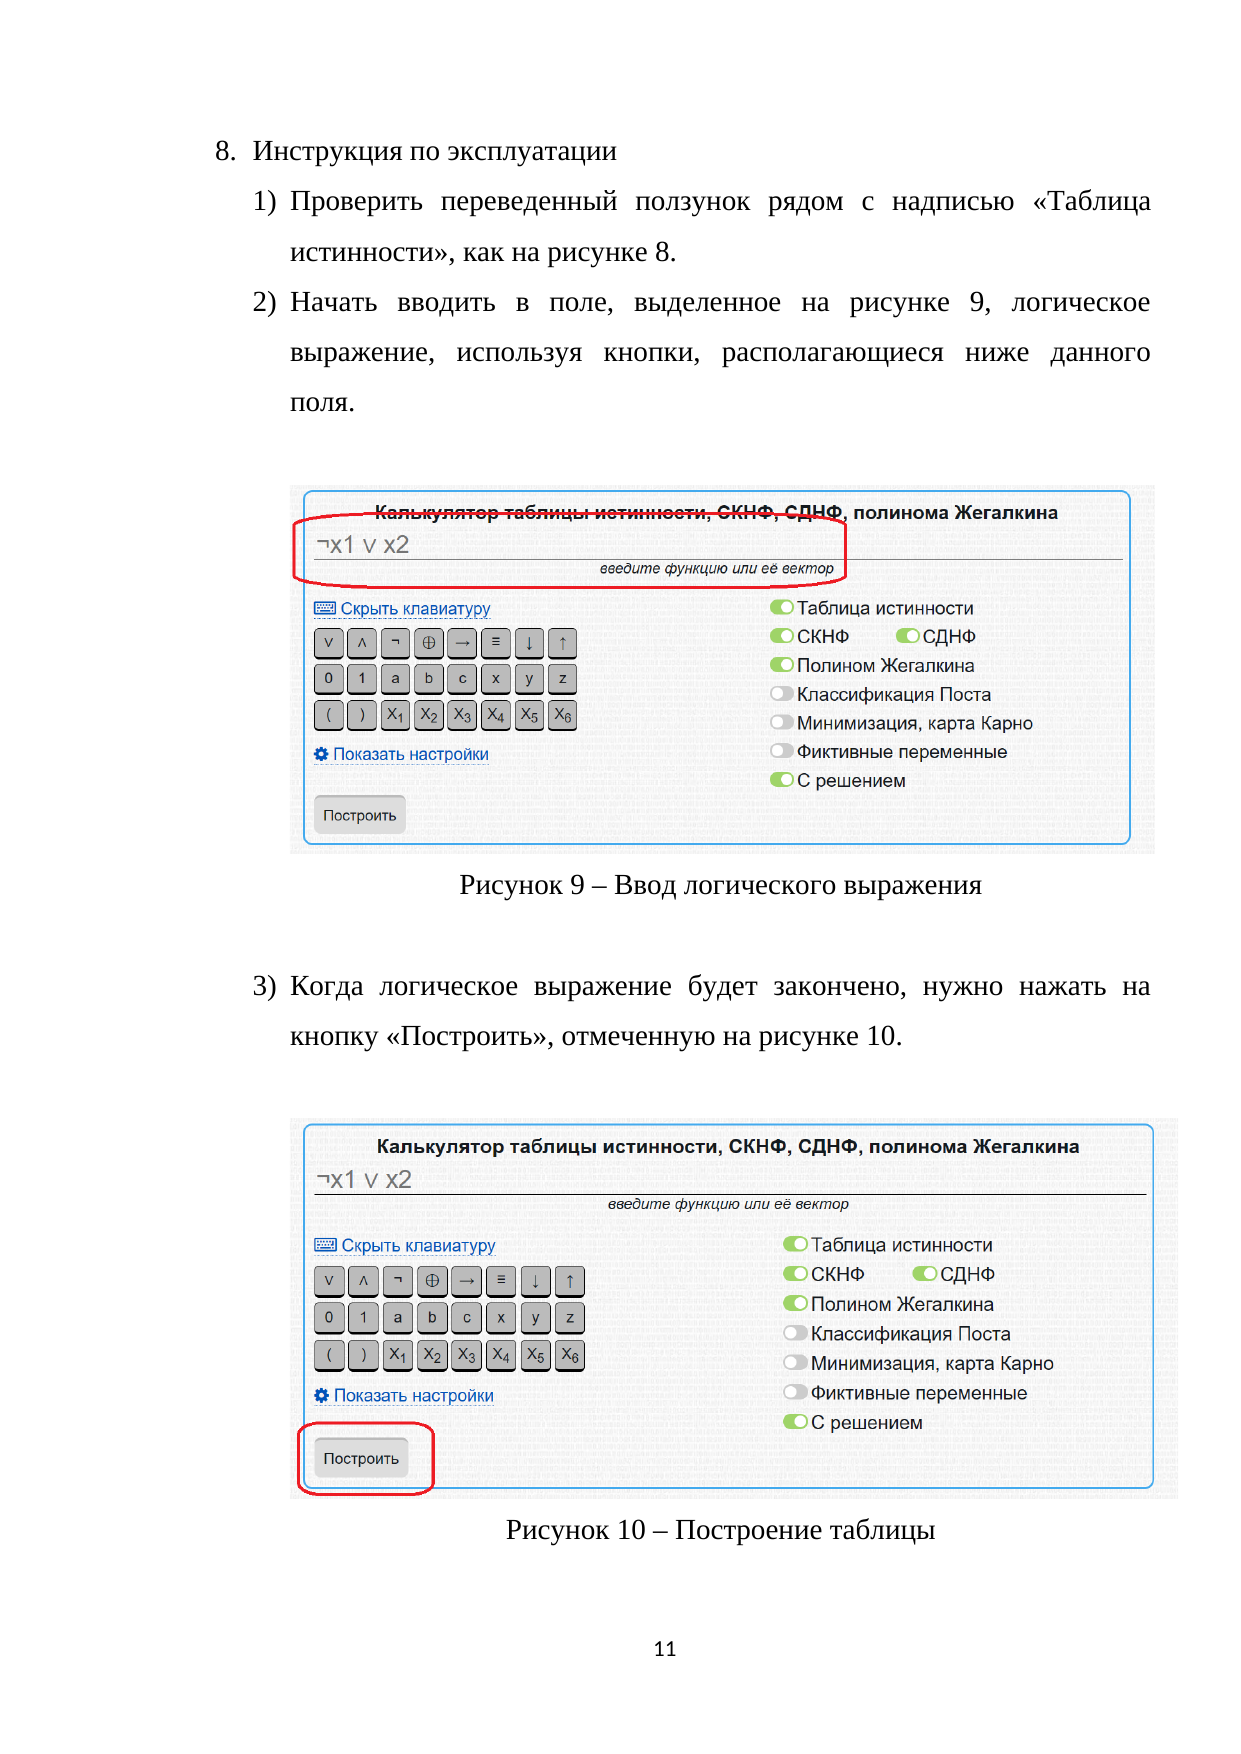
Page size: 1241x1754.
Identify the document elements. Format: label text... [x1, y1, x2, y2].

picture [289, 1118, 1179, 1499]
list Проверить переведенный ползунок рядом с надписью «Таблица истинности», как на рисунке 8. [252, 183, 1152, 267]
list Инструкция по эксплуатации [215, 133, 1152, 167]
list Рисунок 9 – Ввод логического выражения [290, 867, 1152, 901]
list Начать вводить в поле, выделенное на рисунке 9, логическое выражение, используя кнопки, располагающиеся ниже данного поля. [252, 284, 1152, 418]
picture [289, 485, 1155, 854]
list Рисунок 10 – Построение таблицы [290, 1512, 1152, 1546]
list Когда логическое выражение будет закончено, нужно нажать на кнопку «Построить», отмеченную на рисунке 10. [252, 968, 1152, 1052]
